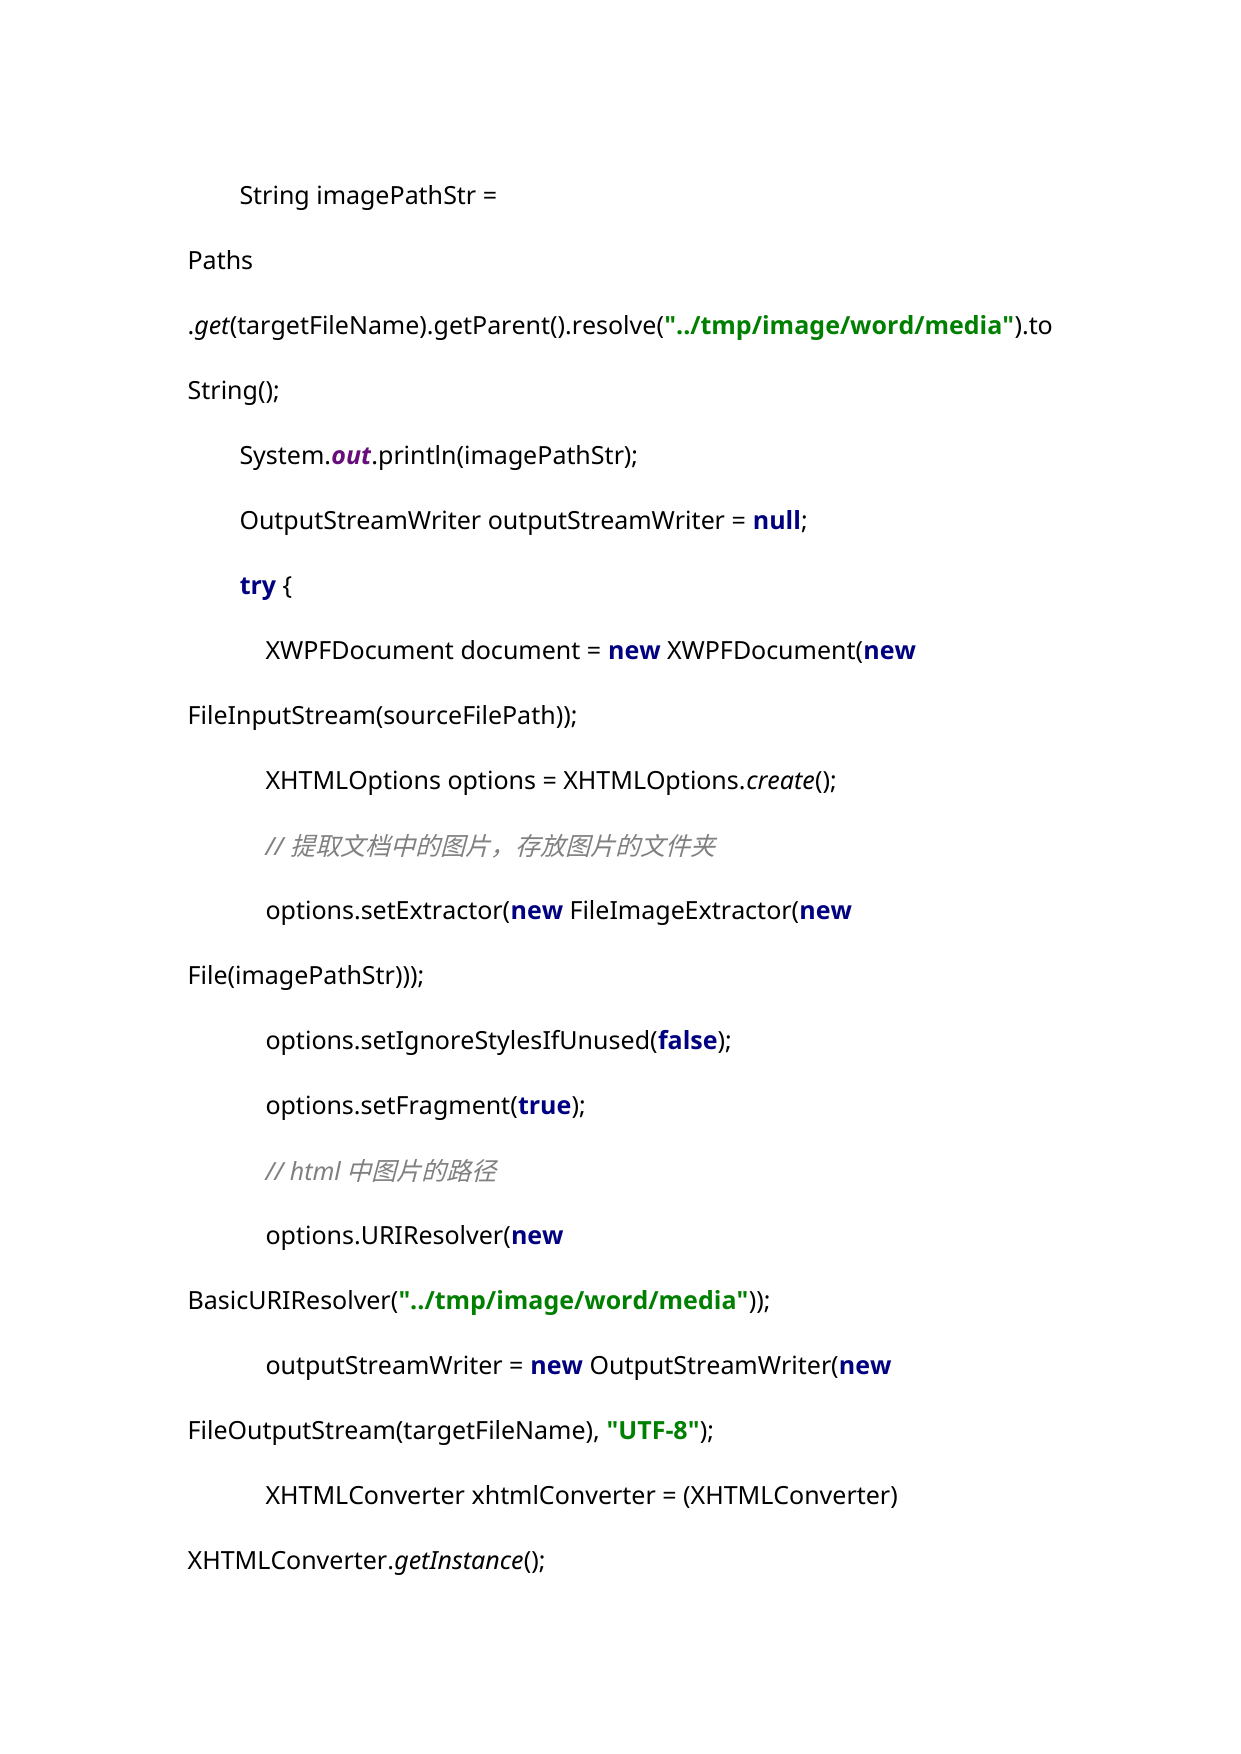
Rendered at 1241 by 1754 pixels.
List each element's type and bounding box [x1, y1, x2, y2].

text [187, 162, 1053, 1592]
